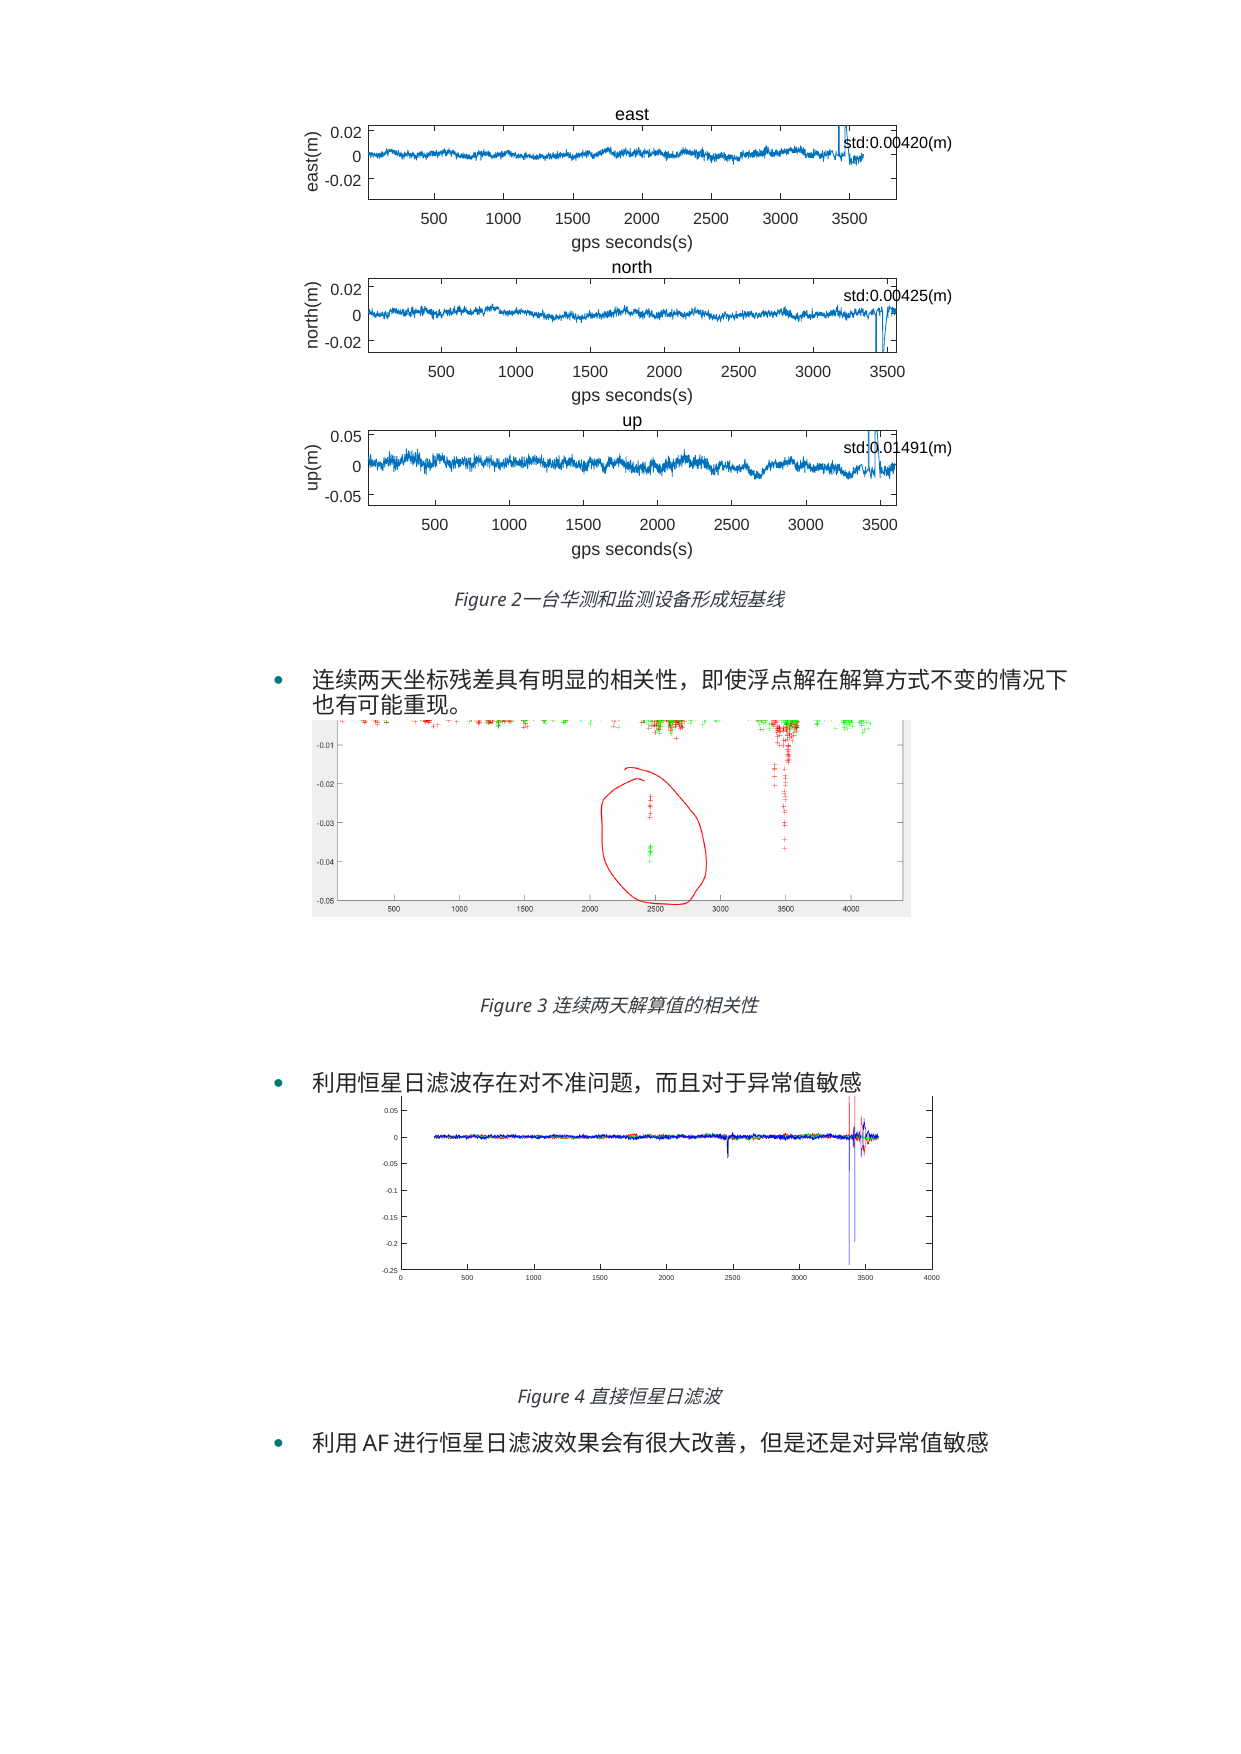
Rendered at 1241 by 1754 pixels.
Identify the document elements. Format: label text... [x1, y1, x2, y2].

list 利用AF进行恒星日滤波效果会有很大改善，但是还是对异常值敏感 [274, 1430, 1069, 1457]
list 利用恒星日滤波存在对不准问题，而且对于异常值敏感 [274, 1070, 1069, 1097]
picture [311, 720, 911, 917]
text Figure 3 连续两天解算值的相关性 [171, 991, 1069, 1018]
text Figure 2一台华测和监测设备形成短基线 [171, 585, 1069, 612]
text Figure 4 直接恒星日滤波 [171, 1382, 1069, 1409]
list 连续两天坐标残差具有明显的相关性，即使浮点解在解算方式不变的情况下也有可能重现。 [274, 667, 1069, 720]
